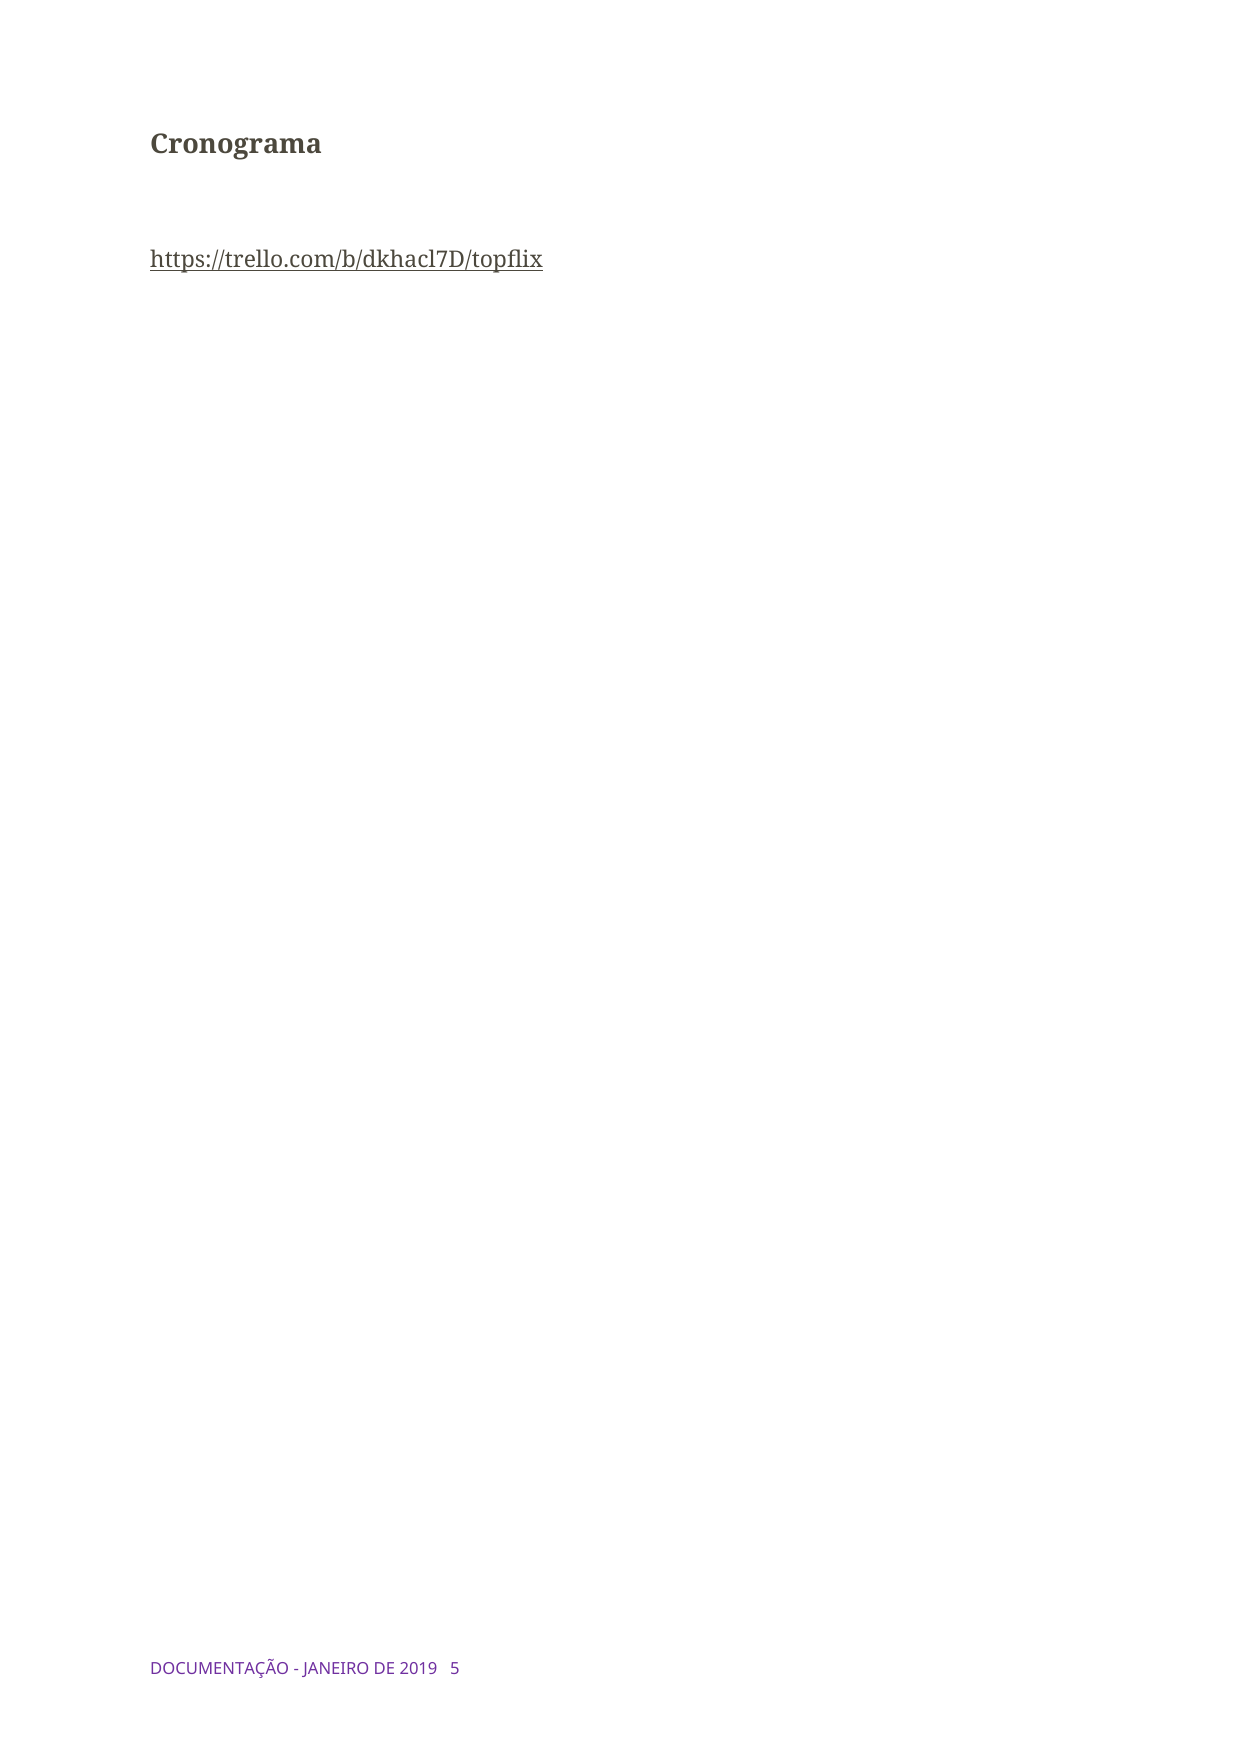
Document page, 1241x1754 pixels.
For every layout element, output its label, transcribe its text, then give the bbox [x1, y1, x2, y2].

text Cronograma [150, 125, 1090, 162]
text https://trello.com/b/dkhacl7D/topflix [150, 243, 1090, 274]
